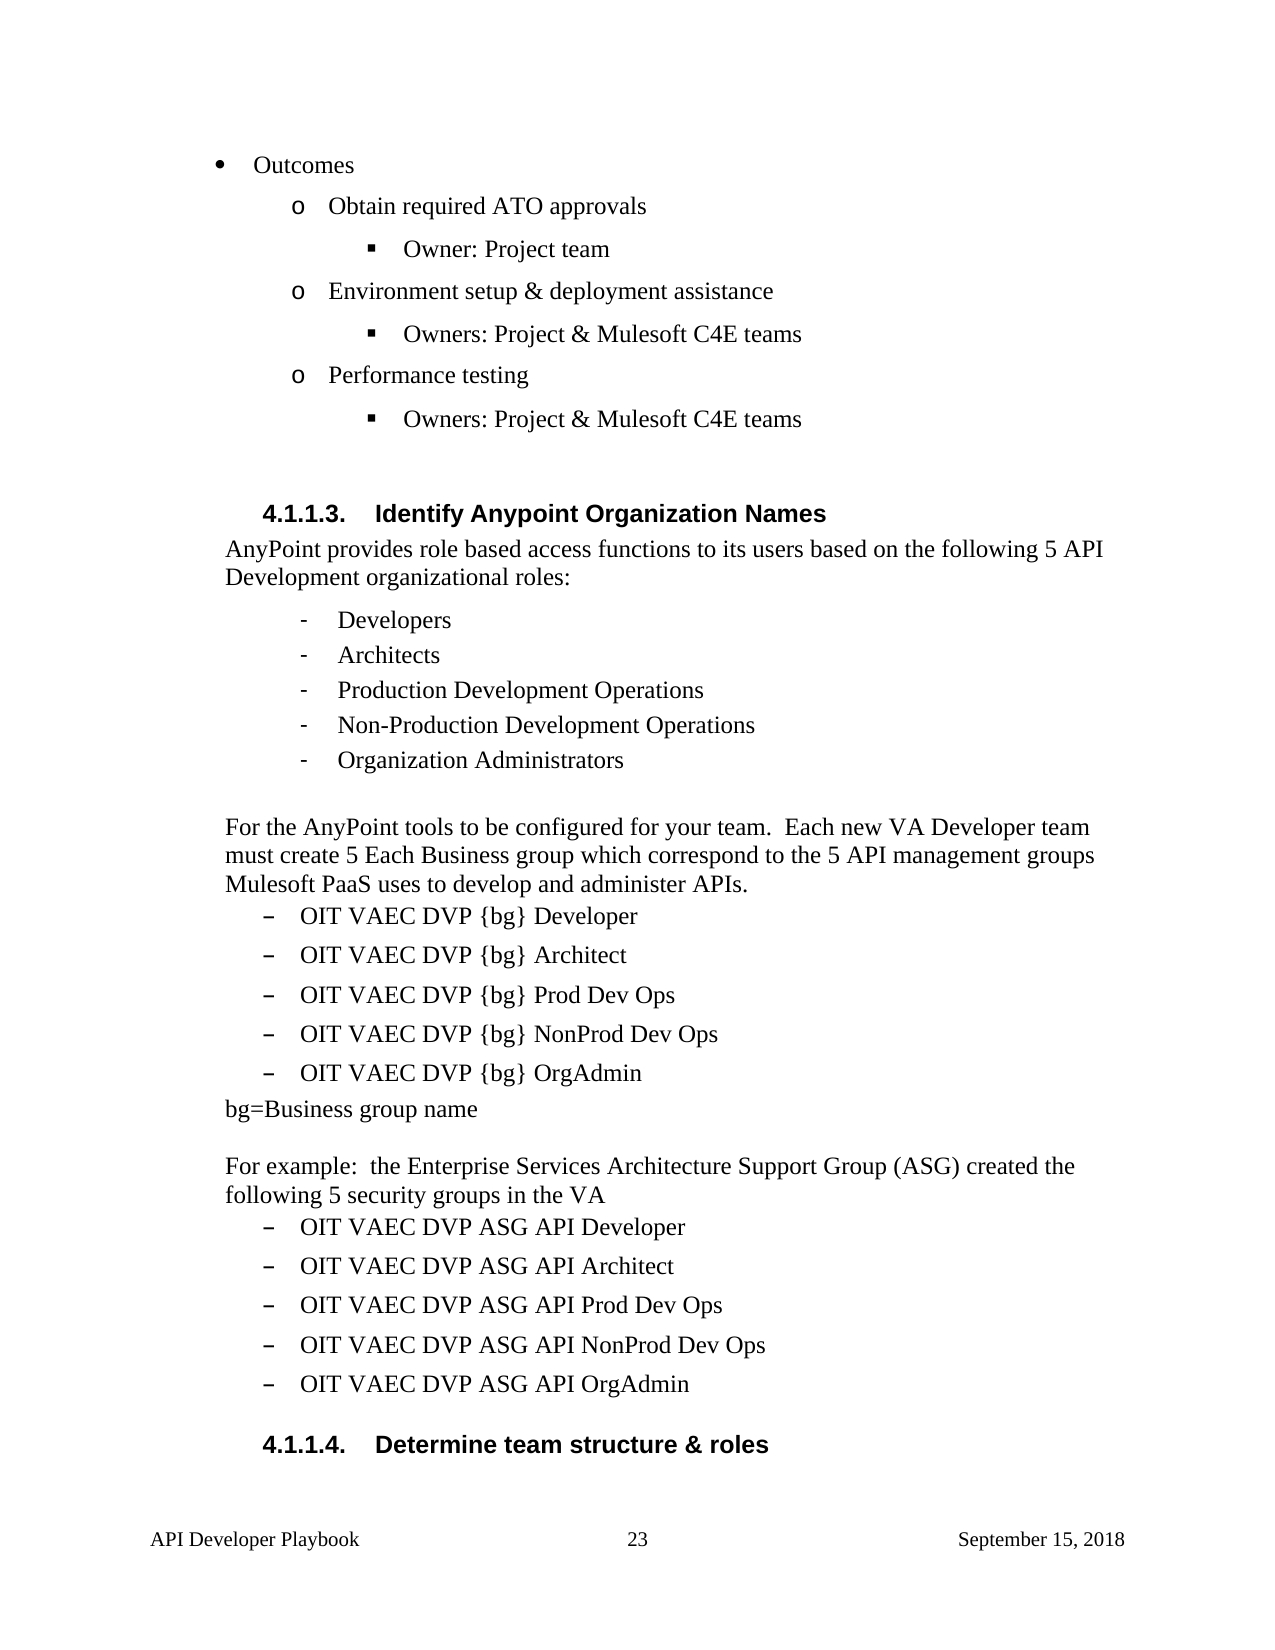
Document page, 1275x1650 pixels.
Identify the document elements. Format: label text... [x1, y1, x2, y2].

list Production Development Operations [300, 674, 1125, 704]
list OIT VAEC DVP ASG API Architect [262, 1248, 1125, 1282]
list Developers [300, 604, 1125, 634]
list Architects [300, 639, 1125, 669]
list OIT VAEC DVP {bg} OrgAdmin [262, 1055, 1125, 1089]
list For example: the Enterprise Services Architecture Support Group (ASG) created the following 5 security groups in the VA [225, 1151, 1125, 1209]
list OIT VAEC DVP ASG API Prod Dev Ops [262, 1287, 1125, 1321]
list OIT VAEC DVP {bg} Prod Dev Ops [262, 976, 1125, 1010]
list Non-Production Development Operations [300, 709, 1125, 739]
list For the AnyPoint tools to be configured for your team. Each new VA Developer team must create 5 Each Business group which correspond to the 5 API management groups Mulesoft PaaS uses to develop and administer APIs. [225, 812, 1125, 898]
list Performance testing [291, 360, 1125, 391]
list Outcomes [216, 150, 1125, 179]
list Environment setup & deployment assistance [291, 276, 1125, 307]
list Owners: Project & Mulesoft C4E teams [366, 404, 1125, 432]
list Organization Administrators [300, 744, 1125, 774]
list OIT VAEC DVP {bg} Developer [262, 898, 1125, 932]
list Owners: Project & Mulesoft C4E teams [366, 319, 1125, 348]
list OIT VAEC DVP {bg} NonProd Dev Ops [262, 1016, 1125, 1049]
subtitle Identify Anypoint Organization Names [262, 499, 1125, 527]
subtitle Determine team structure & roles [262, 1430, 1125, 1458]
text AnyPoint provides role based access functions to its users based on the following 5 API Development organizational roles: [225, 534, 1125, 591]
list OIT VAEC DVP {bg} Architect [262, 937, 1125, 971]
list OIT VAEC DVP ASG API Developer [262, 1209, 1125, 1243]
list OIT VAEC DVP ASG API OrgAdmin [262, 1366, 1125, 1399]
list bg=Business group name [225, 1094, 1125, 1123]
list OIT VAEC DVP ASG API NonProd Dev Ops [262, 1326, 1125, 1360]
list Obtain required ATO approvals [291, 191, 1125, 222]
list Owner: Project team [366, 234, 1125, 263]
